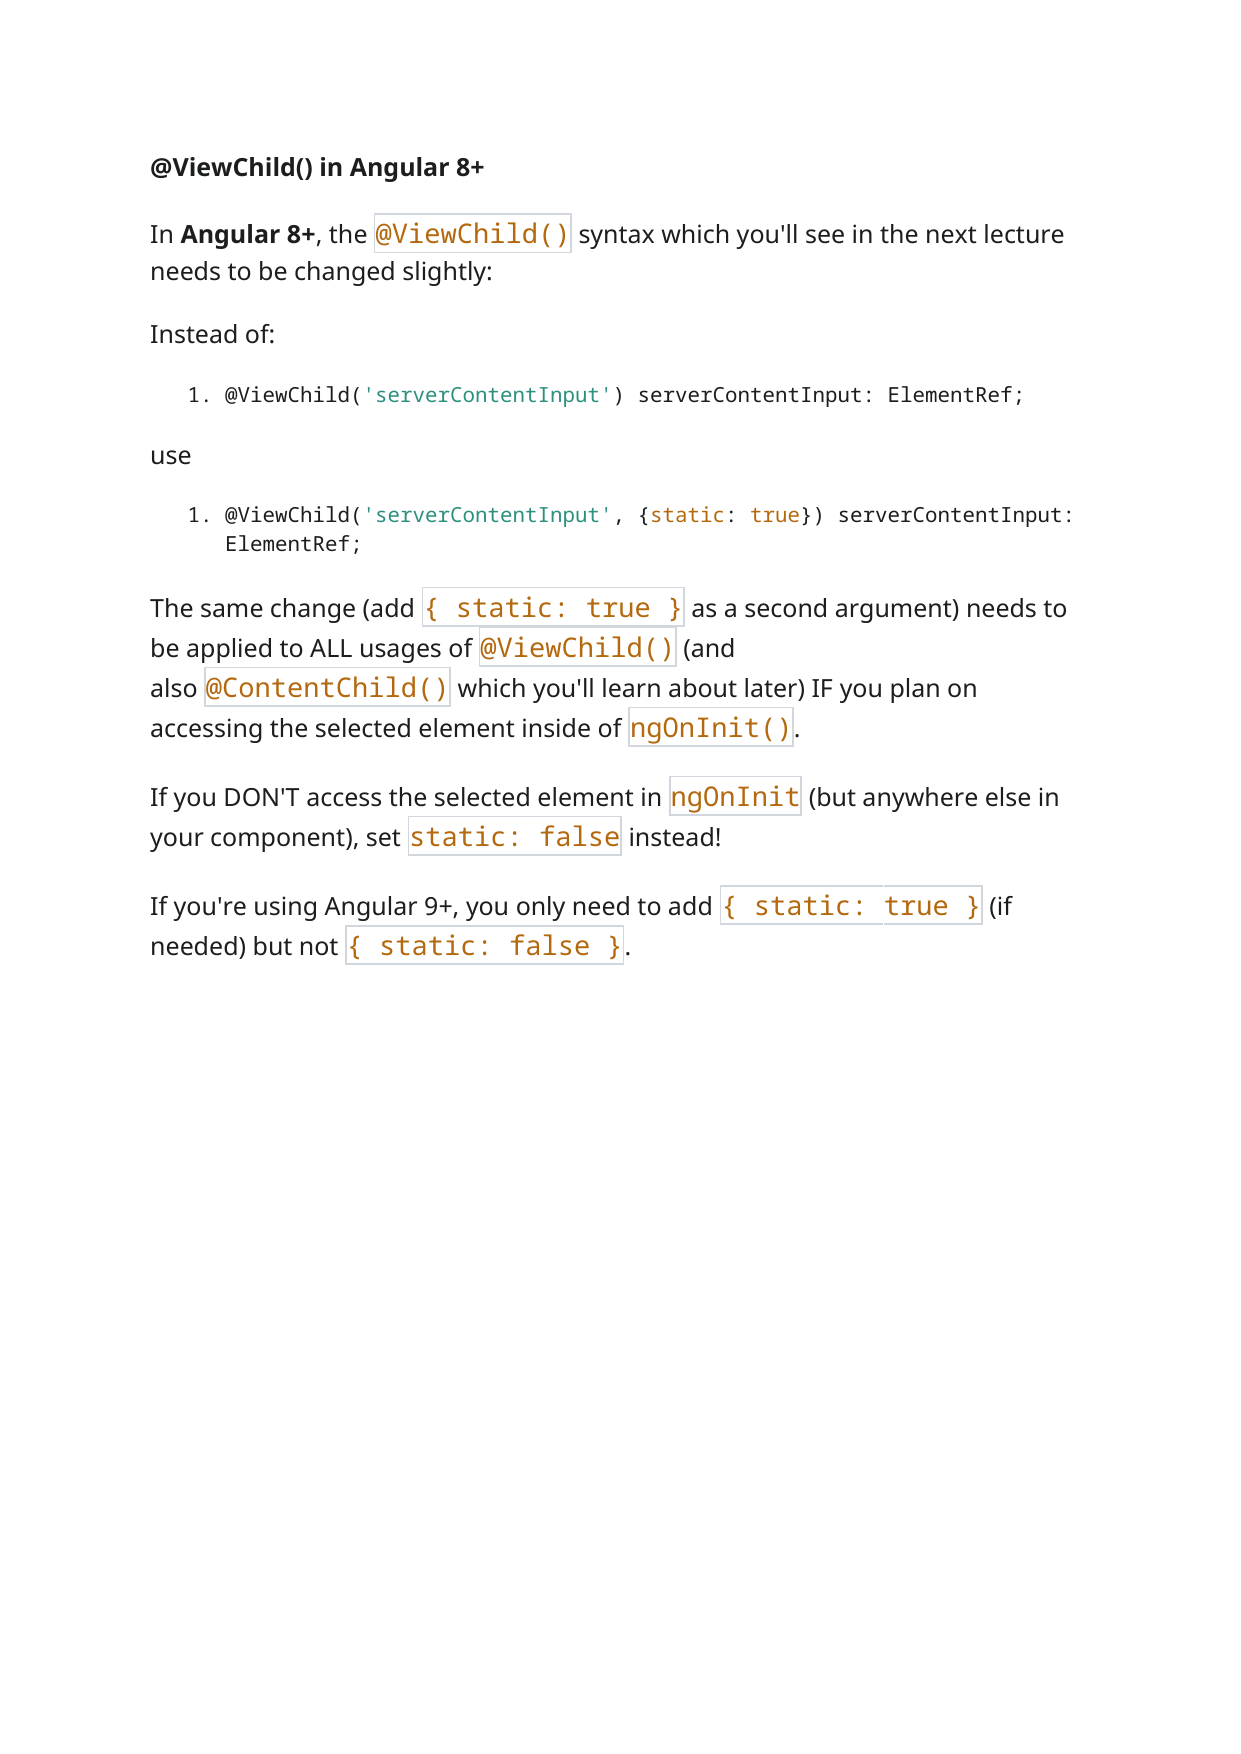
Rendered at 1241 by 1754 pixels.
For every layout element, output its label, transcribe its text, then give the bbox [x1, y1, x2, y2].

text The same change (add { static: true } as a second argument) needs to be applied to ALL usages of @ViewChild() (and also @ContentChild() which you'll learn about later) IF you plan on accessing the selected element inside of ngOnInit(). [150, 587, 1090, 747]
text If you DON'T access the selected element in ngOnInit (but anywhere else in your component), set static: false instead! [150, 776, 1090, 856]
text If you're using Angular 9+, you only need to add { static: true } (if needed) but not { static: false }. [150, 885, 1090, 965]
text Instead of: [150, 316, 1090, 351]
text @ViewChild() in Angular 8+ [150, 150, 1090, 184]
text use [150, 437, 1090, 471]
list @ViewChild('serverContentInput', {static: true}) serverContentInput: ElementRef; [187, 501, 1090, 557]
list @ViewChild('serverContentInput') serverContentInput: ElementRef; [187, 380, 1090, 408]
text In Angular 8+, the @ViewChild() syntax which you'll see in the next lecture needs to be changed slightly: [150, 213, 1090, 287]
